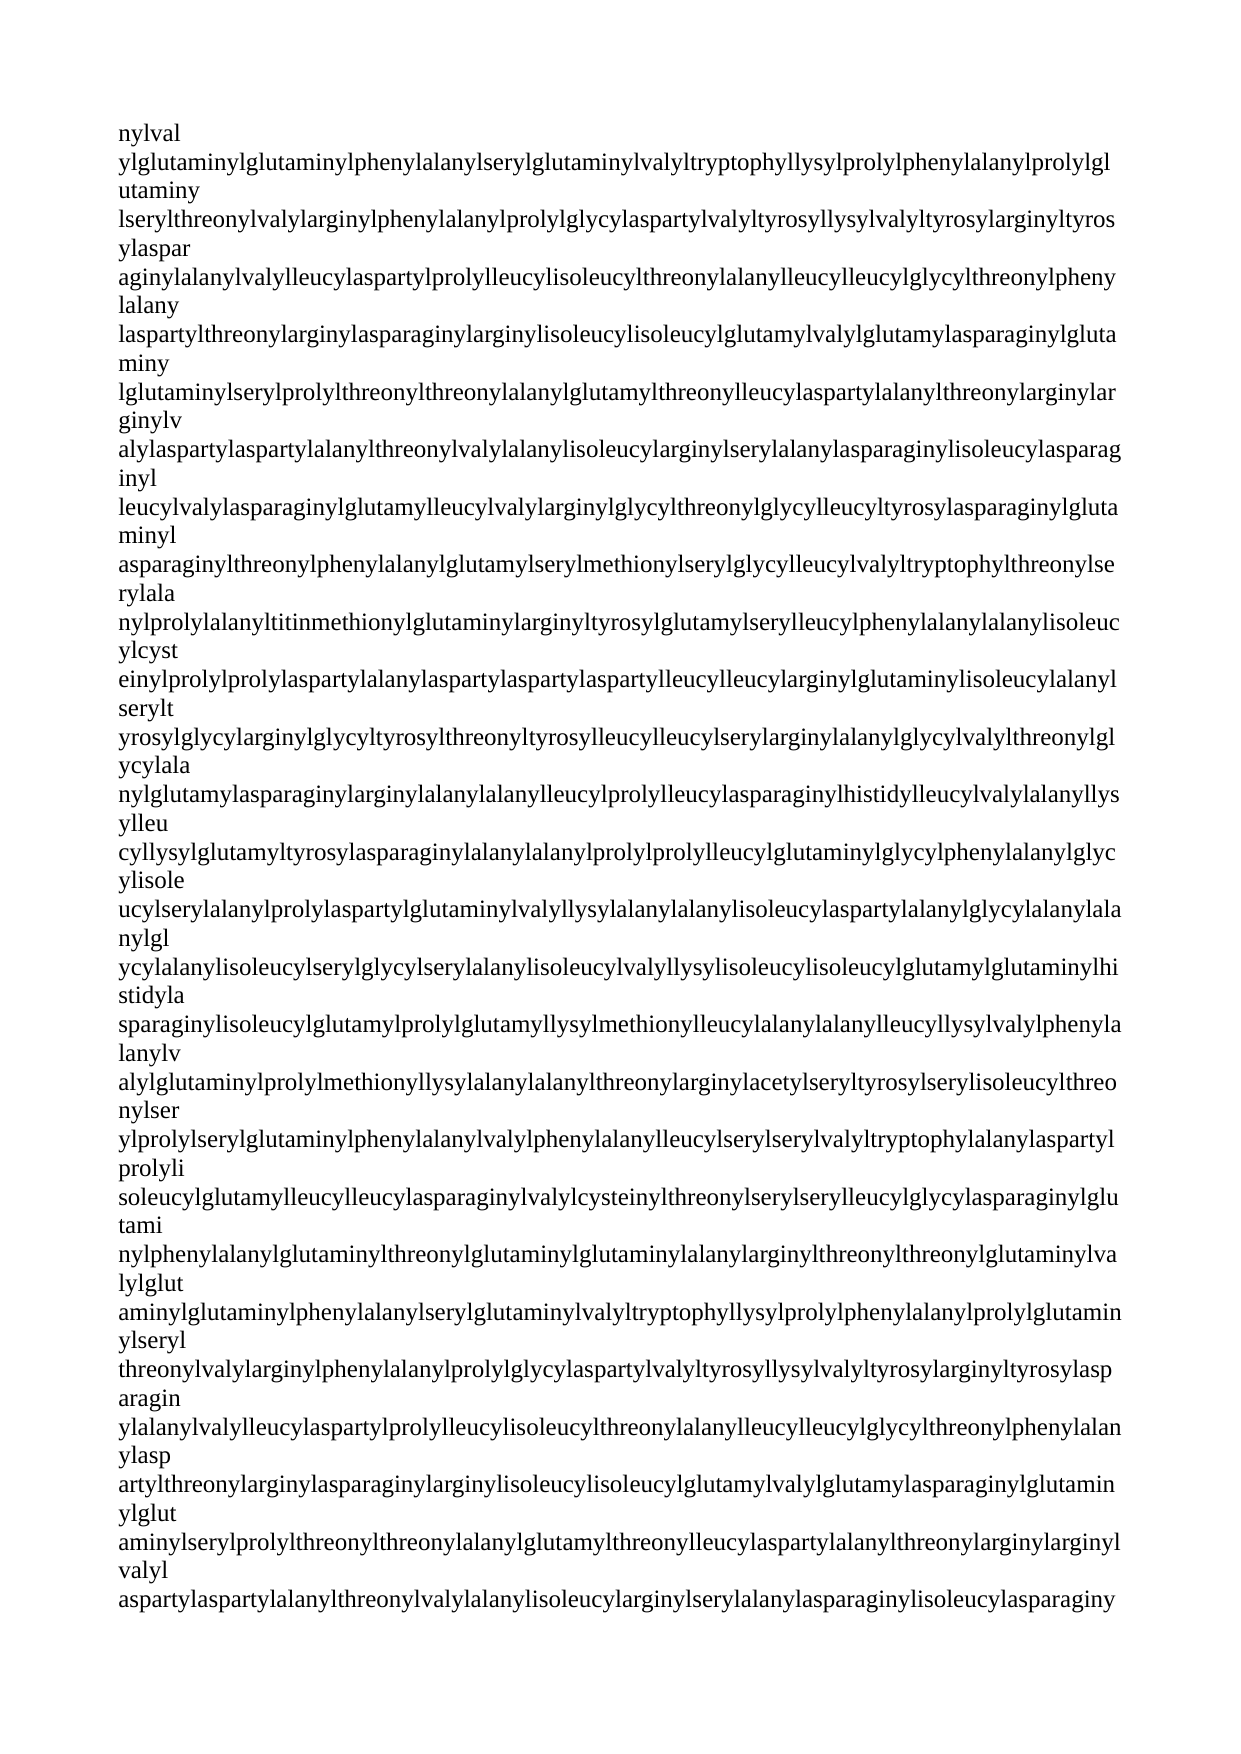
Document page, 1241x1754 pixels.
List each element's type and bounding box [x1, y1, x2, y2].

text [118, 118, 1122, 1613]
